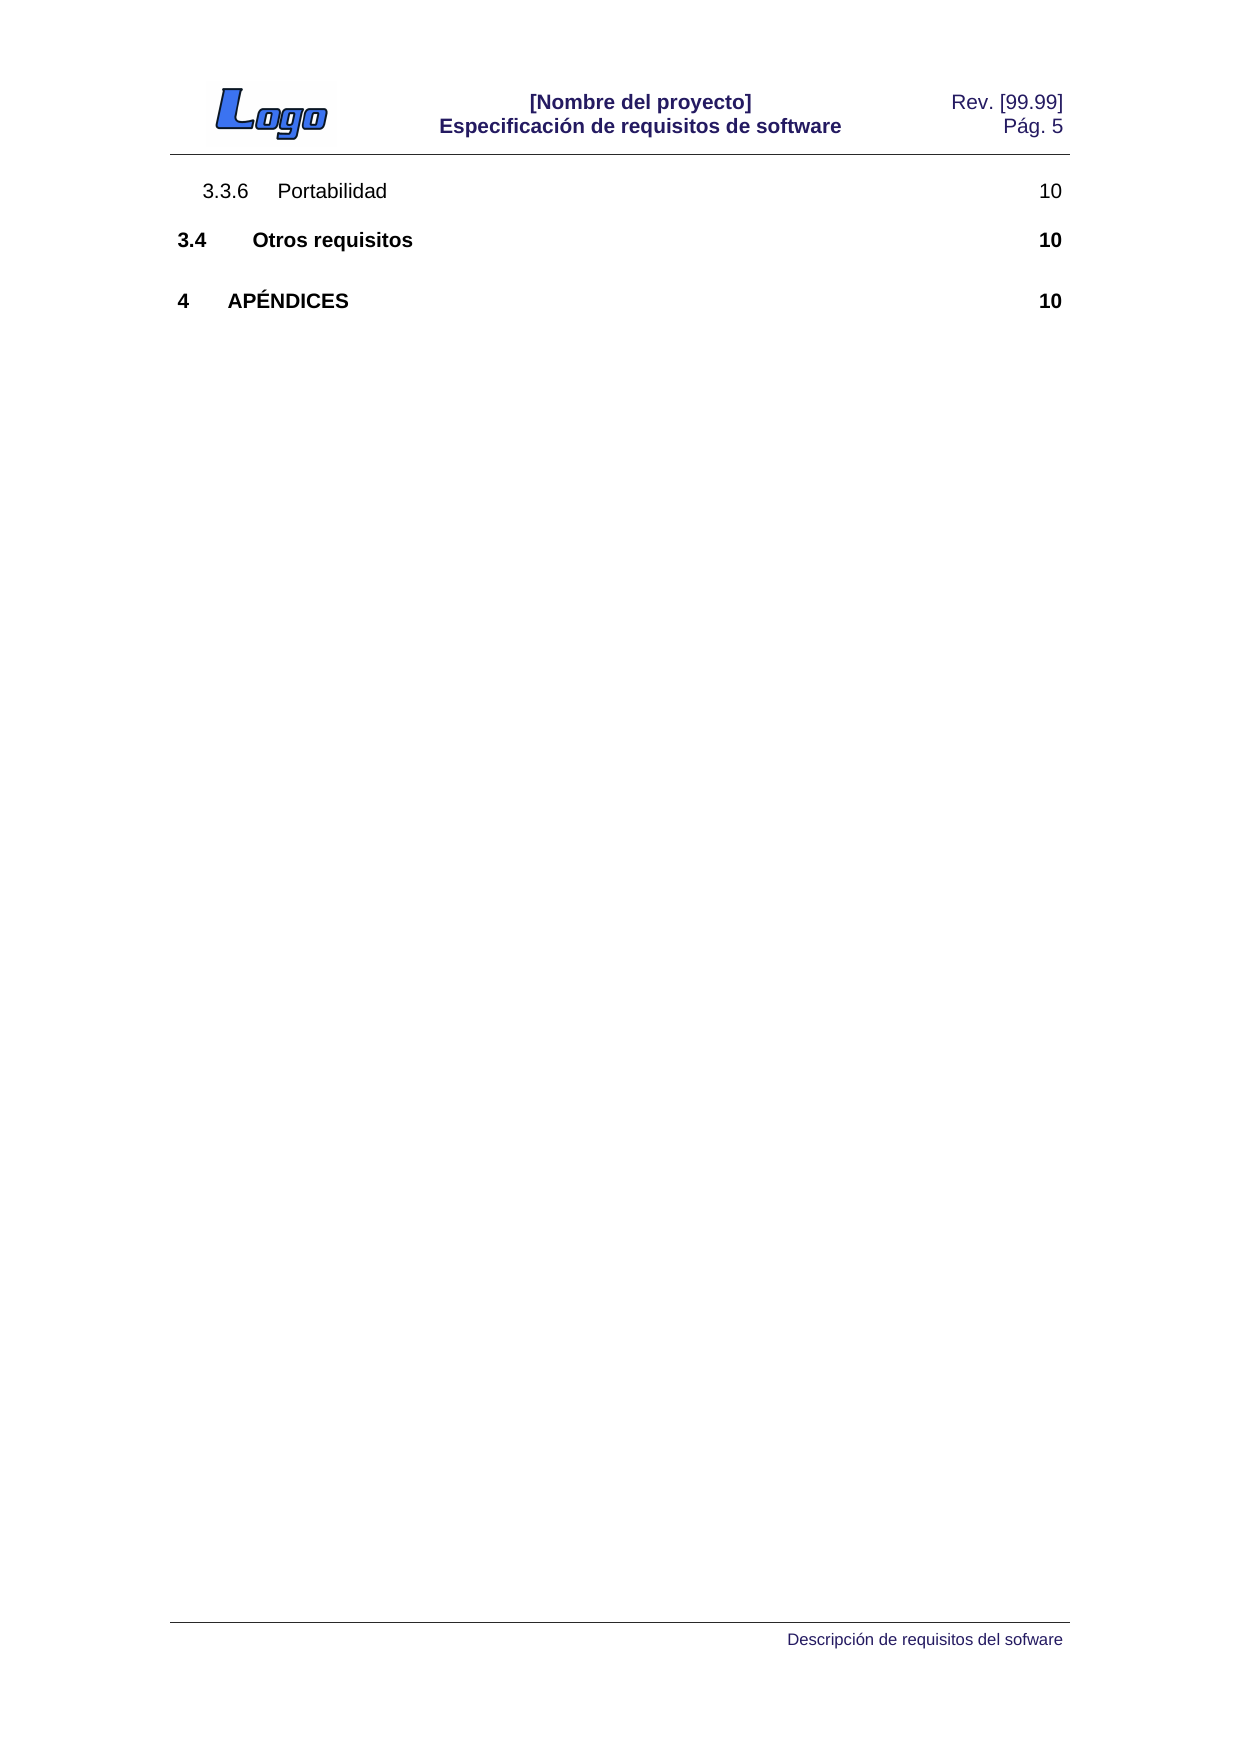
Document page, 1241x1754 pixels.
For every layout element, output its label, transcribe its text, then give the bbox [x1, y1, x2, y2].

text 4 Apéndices 10 [177, 289, 1063, 313]
text 3.4 Otros requisitos 10 [177, 228, 1063, 252]
text 3.3.6 Portabilidad 10 [202, 179, 1063, 203]
